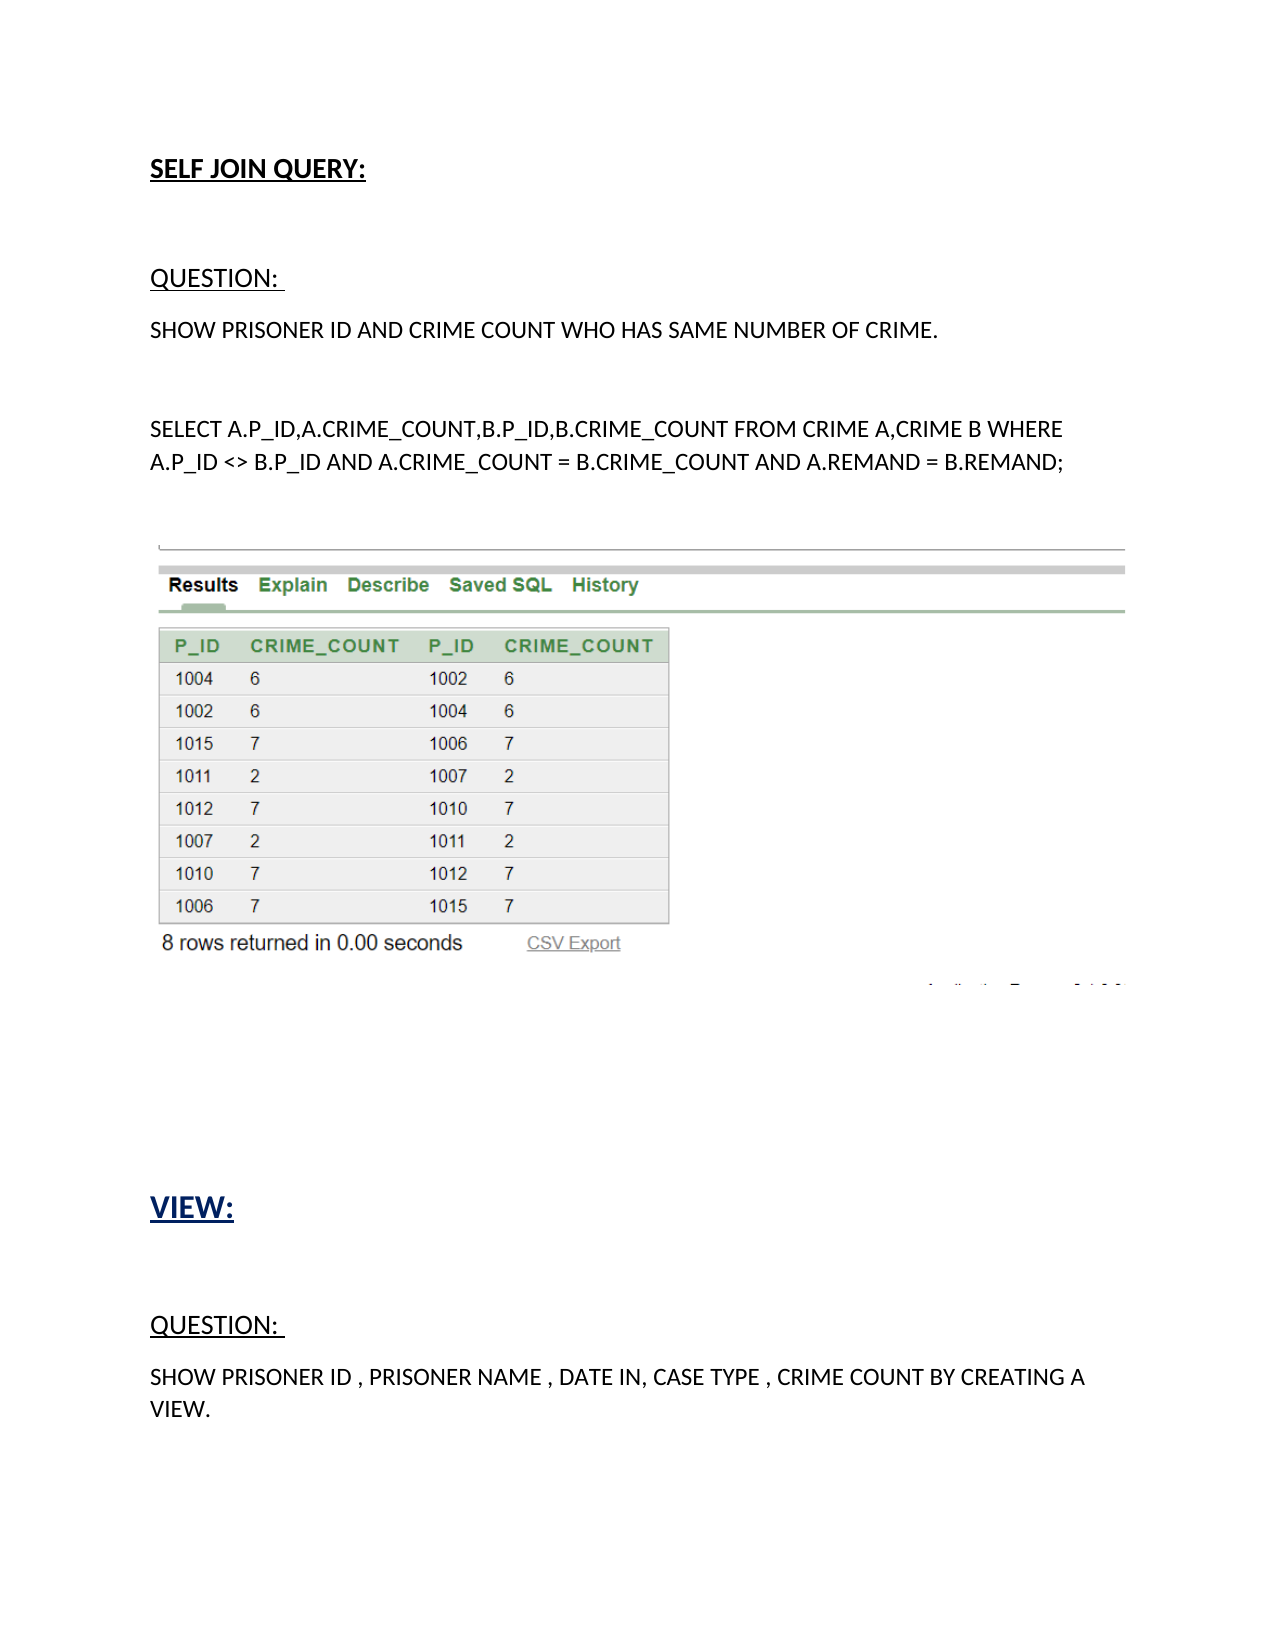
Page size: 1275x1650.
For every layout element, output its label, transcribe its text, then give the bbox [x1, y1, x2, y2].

text SHOW PRISONER ID AND CRIME COUNT WHO HAS SAME NUMBER OF CRIME. [150, 314, 1125, 344]
text QUESTION: [150, 1307, 1125, 1341]
text SHOW PRISONER ID , PRISONER NAME , DATE IN, CASE TYPE , CRIME COUNT BY CREATING A VIEW. [150, 1361, 1125, 1424]
text SELECT A.P_ID,A.CRIME_COUNT,B.P_ID,B.CRIME_COUNT FROM CRIME A,CRIME B WHERE A.P_ID <> B.P_ID AND A.CRIME_COUNT = B.CRIME_COUNT AND A.REMAND = B.REMAND; [150, 413, 1125, 477]
picture [150, 545, 1125, 985]
text SELF JOIN QUERY: [150, 150, 1125, 186]
text QUESTION: [150, 260, 1125, 294]
text VIEW: [150, 1186, 1125, 1226]
